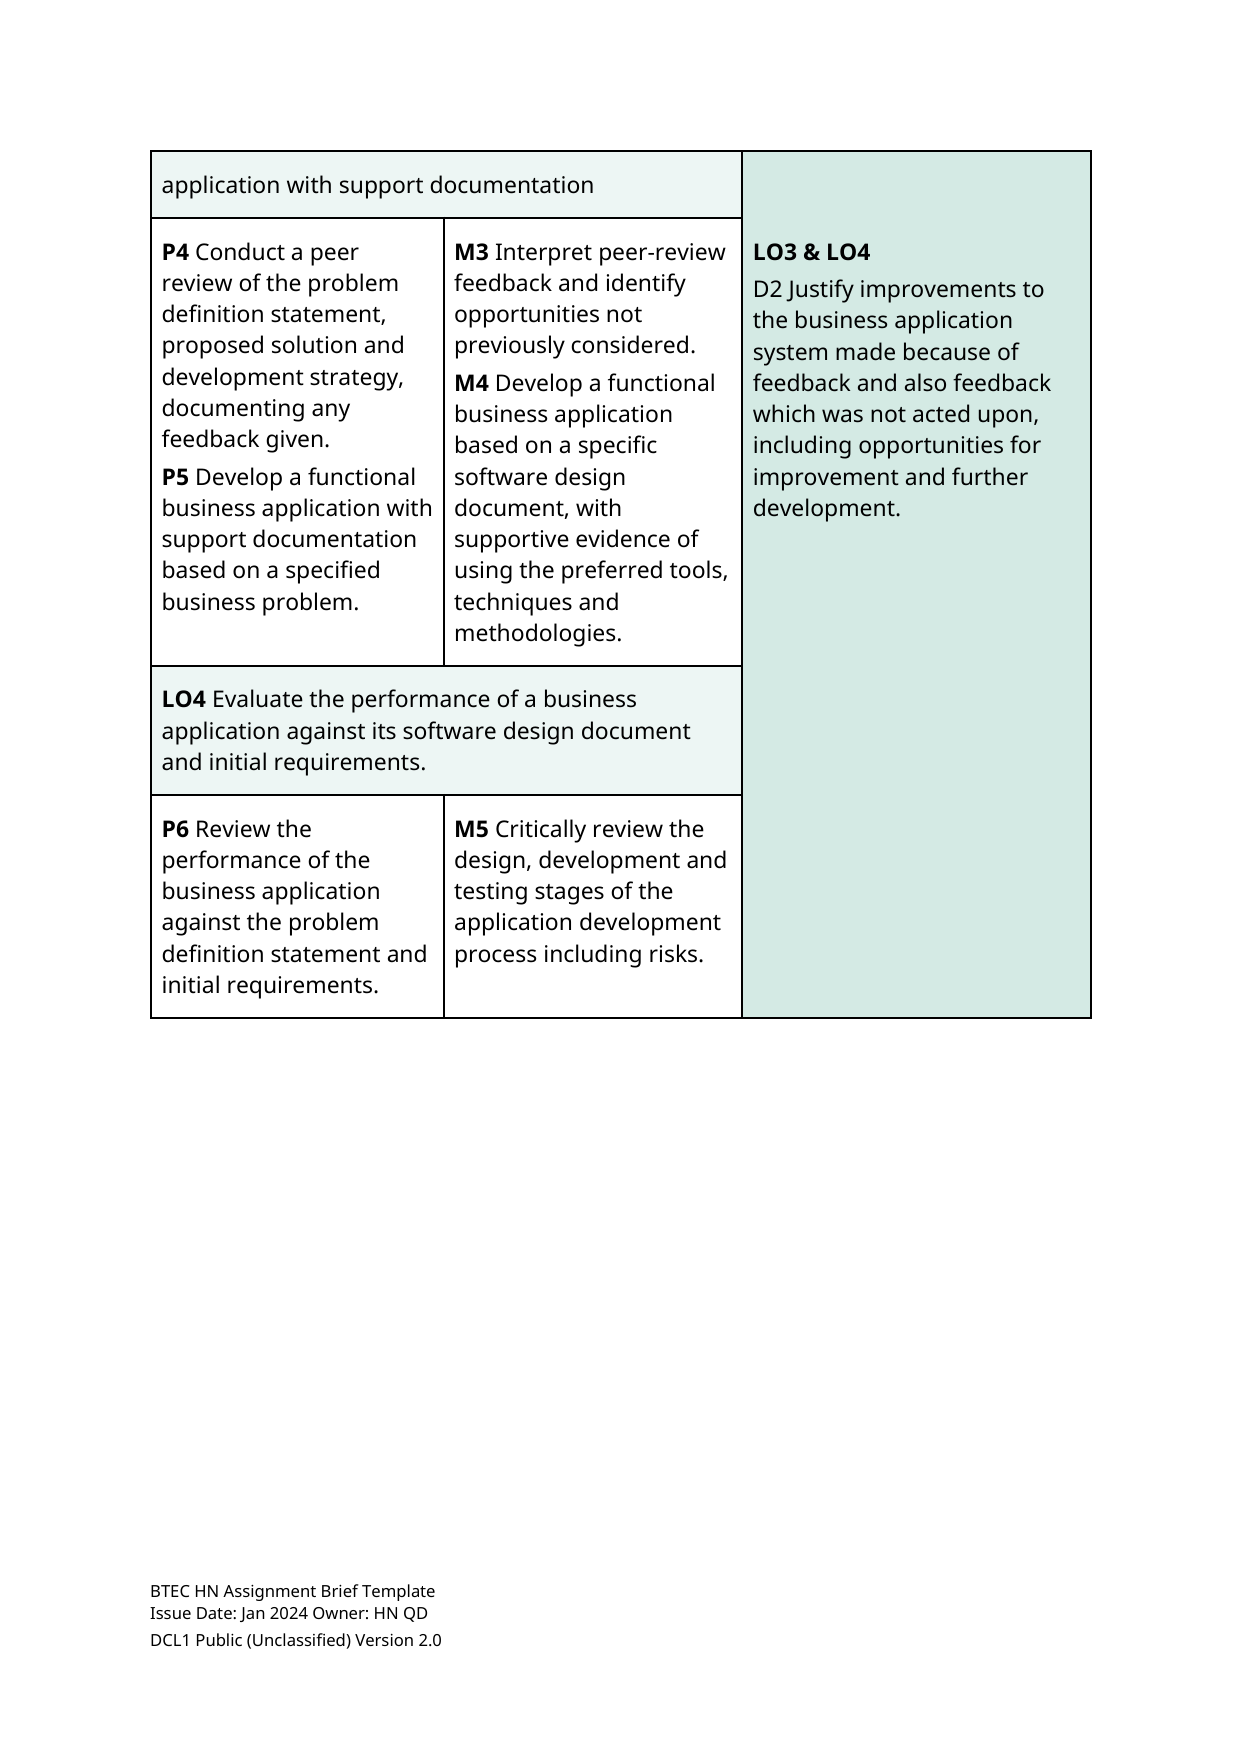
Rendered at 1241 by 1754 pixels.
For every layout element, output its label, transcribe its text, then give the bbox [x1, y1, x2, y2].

table_cell M5 Critically review the design, development and testing stages of the application development process including risks. [445, 796, 741, 1017]
table_cell LO4 Evaluate the performance of a business application against its software design document and initial requirements. [152, 667, 741, 794]
table_cell [743, 152, 1090, 217]
table_cell P4 Conduct a peer review of the problem definition statement, proposed solution and development strategy, documenting any feedback given. P5 Develop a functional business application with support documentation based on a specified business problem. [152, 219, 443, 664]
table_cell M3 Interpret peer-review feedback and identify opportunities not previously considered. M4 Develop a functional business application based on a specific software design document, with supportive evidence of using the preferred tools, techniques and methodologies. [445, 219, 741, 664]
table_cell LO3 & LO4 D2 Justify improvements to the business application system made because of feedback and also feedback which was not acted upon, including opportunities for improvement and further development. [743, 217, 1090, 1017]
table_cell P6 Review the performance of the business application against the problem definition statement and initial requirements. [152, 796, 443, 1017]
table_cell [152, 152, 741, 217]
